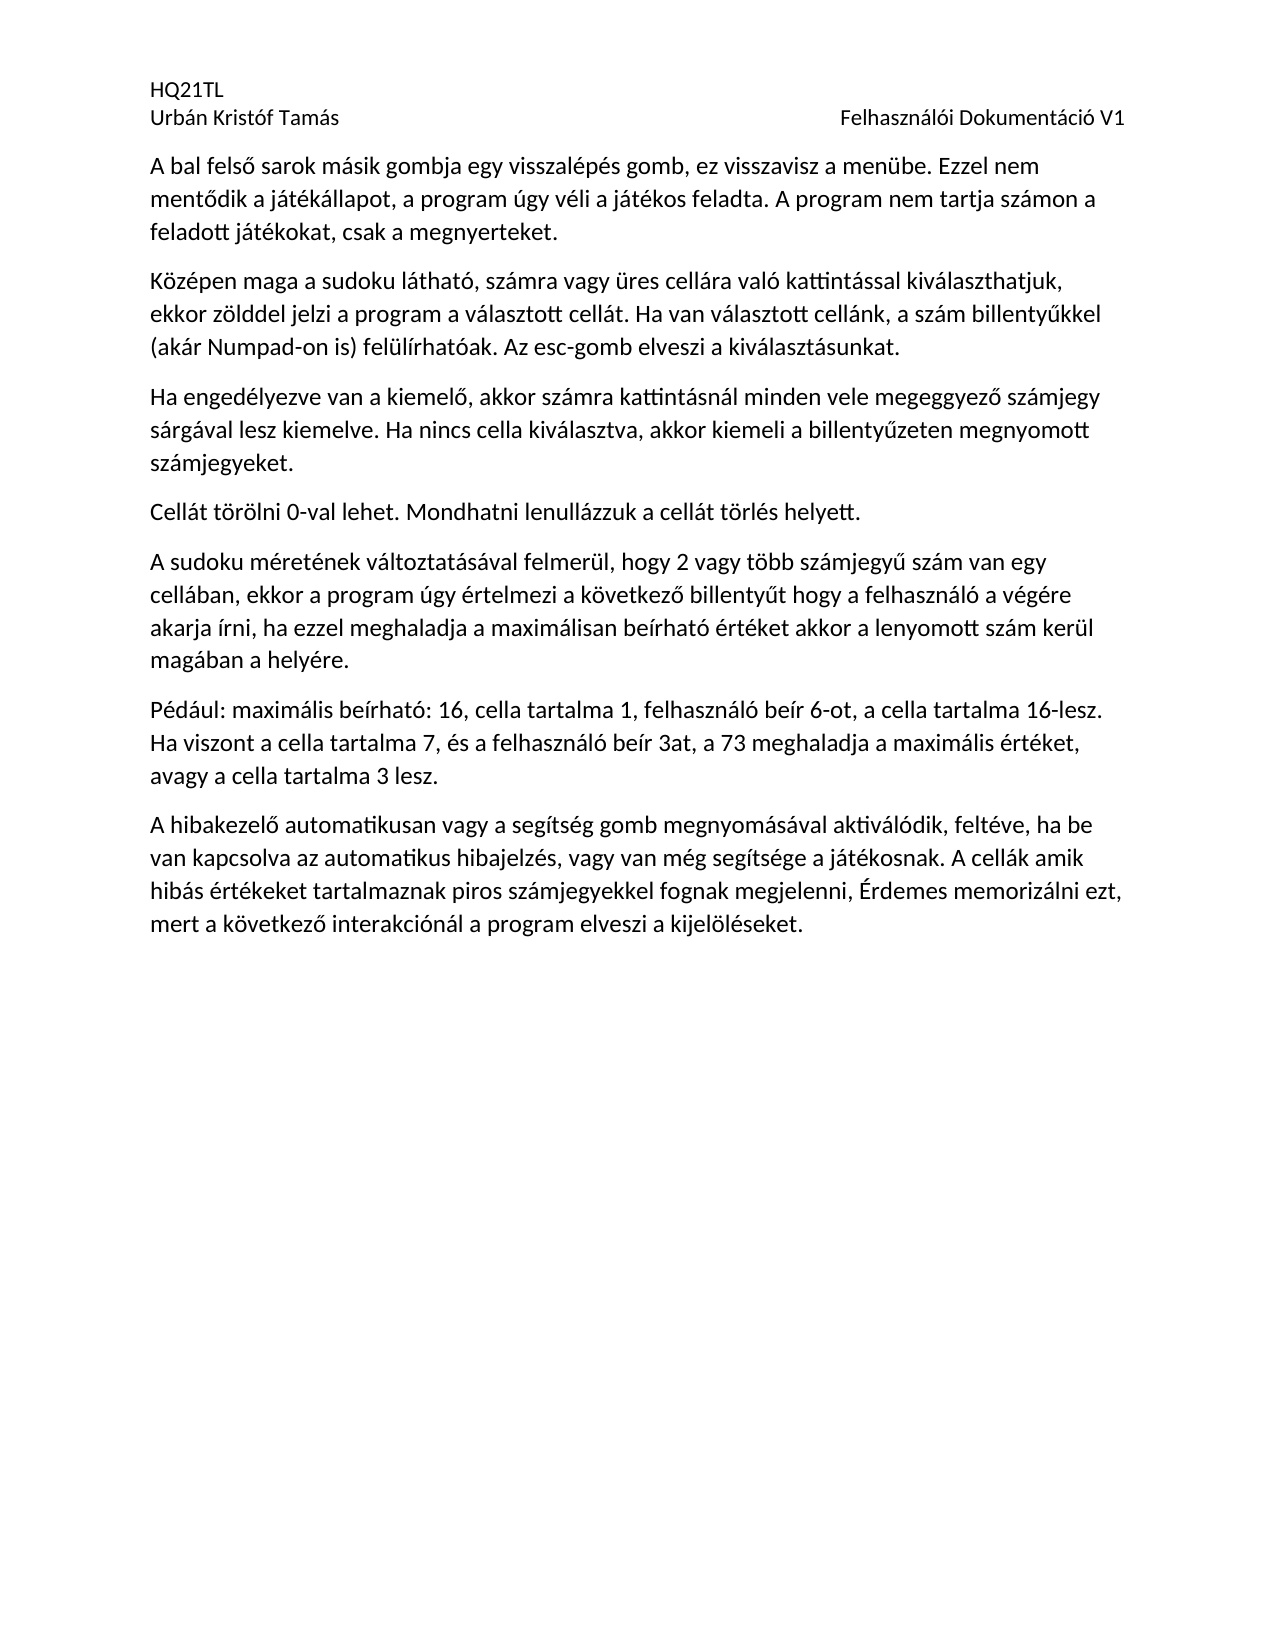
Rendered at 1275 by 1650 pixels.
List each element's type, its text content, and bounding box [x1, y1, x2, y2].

text A sudoku méretének változtatásával felmerül, hogy 2 vagy több számjegyű szám van egy cellában, ekkor a program úgy értelmezi a következő billentyűt hogy a felhasználó a végére akarja írni, ha ezzel meghaladja a maximálisan beírható értéket akkor a lenyomott szám kerül magában a helyére. [150, 546, 1125, 675]
text A hibakezelő automatikusan vagy a segítség gomb megnyomásával aktiválódik, feltéve, ha be van kapcsolva az automatikus hibajelzés, vagy van még segítsége a játékosnak. A cellák amik hibás értékeket tartalmaznak piros számjegyekkel fognak megjelenni, Érdemes memorizálni ezt, mert a következő interakciónál a program elveszi a kijelöléseket. [150, 809, 1125, 939]
text Középen maga a sudoku látható, számra vagy üres cellára való kattintással kiválaszthatjuk, ekkor zölddel jelzi a program a választott cellát. Ha van választott cellánk, a szám billentyűkkel (akár Numpad-on is) felülírhatóak. Az esc-gomb elveszi a kiválasztásunkat. [150, 265, 1125, 362]
text Cellát törölni 0-val lehet. Mondhatni lenullázzuk a cellát törlés helyett. [150, 496, 1125, 527]
text Pédául: maximális beírható: 16, cella tartalma 1, felhasználó beír 6-ot, a cella tartalma 16-lesz. Ha viszont a cella tartalma 7, és a felhasználó beír 3at, a 73 meghaladja a maximális értéket, avagy a cella tartalma 3 lesz. [150, 694, 1125, 791]
text Ha engedélyezve van a kiemelő, akkor számra kattintásnál minden vele megeggyező számjegy sárgával lesz kiemelve. Ha nincs cella kiválasztva, akkor kiemeli a billentyűzeten megnyomott számjegyeket. [150, 381, 1125, 477]
text A bal felső sarok másik gombja egy visszalépés gomb, ez visszavisz a menübe. Ezzel nem mentődik a játékállapot, a program úgy véli a játékos feladta. A program nem tartja számon a feladott játékokat, csak a megnyerteket. [150, 150, 1125, 246]
